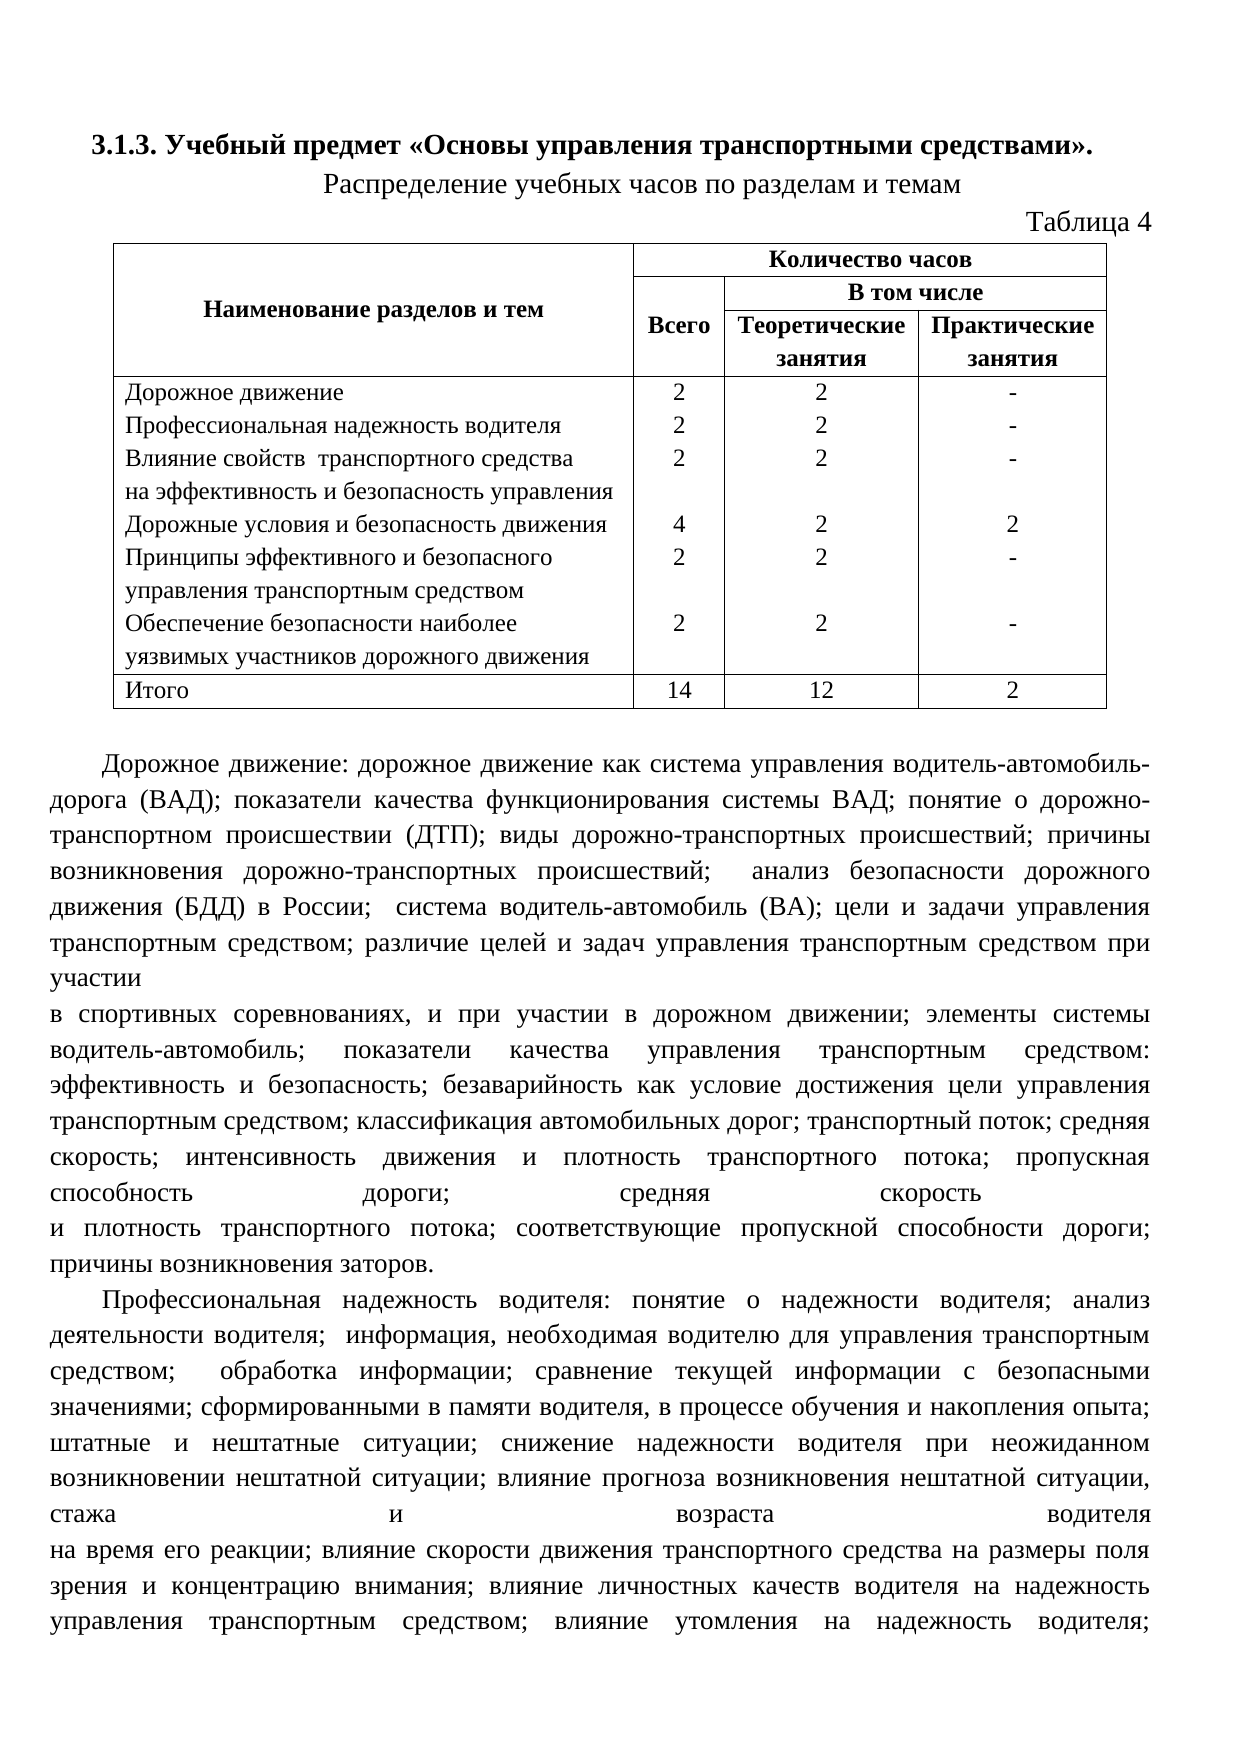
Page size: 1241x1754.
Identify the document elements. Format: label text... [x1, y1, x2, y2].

table_cell Практические занятия [919, 311, 1106, 376]
table_cell 2 2 2 4 2 2 [634, 377, 724, 674]
table_cell Всего [634, 277, 724, 376]
table_cell Дорожное движение Профессиональная надежность водителя Влияние свойств транспортного средства на эффективность и безопасность управления Дорожные условия и безопасность движения Принципы эффективного и безопасного управления транспортным средством Обеспечение безопасности наиболее уязвимых участников дорожного движения [114, 377, 633, 674]
table_header Количество часов [634, 244, 1106, 276]
table_cell 2 2 2 2 2 2 [725, 377, 918, 674]
table_cell В том числе [725, 277, 1106, 309]
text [49, 1283, 1152, 1636]
table_cell - - - 2 - - [919, 377, 1106, 674]
text Распределение учебных часов по разделам и темам [133, 166, 1151, 199]
text Дорожное движение: дорожное движение как система управления водитель-автомобиль-дорога (ВАД); показатели качества функционирования системы ВАД; понятие о дорожно-транспортном происшествии (ДТП); виды дорожно-транспортных происшествий; причины возникновения дорожно-транспортных происшествий; анализ безопасности дорожного движения (БДД) в России; система водитель-автомобиль (ВА); цели и задачи управления транспортным средством; различие целей и задач управления транспортным средством при участии в спортивных соревнованиях, и при участии в дорожном движении; элементы системы водитель-автомобиль; показатели качества управления транспортным средством: эффективность и безопасность; безаварийность как условие достижения цели управления транспортным средством; классификация автомобильных дорог; транспортный поток; средняя скорость; интенсивность движения и плотность транспортного потока; пропускная способность дороги; средняя скорость и плотность транспортного потока; соответствующие пропускной способности дороги; причины возникновения заторов. [49, 747, 1152, 1278]
table_cell 14 [634, 675, 724, 707]
text Таблица 4 [133, 204, 1152, 238]
text 3.1.3. Учебный предмет «Основы управления транспортными средствами». [91, 127, 1152, 161]
table_cell Итого [114, 675, 633, 707]
table_header Наименование разделов и тем [114, 244, 633, 376]
table_cell Теоретические занятия [725, 311, 918, 376]
table_cell 12 [725, 675, 918, 707]
table_cell 2 [919, 675, 1106, 707]
